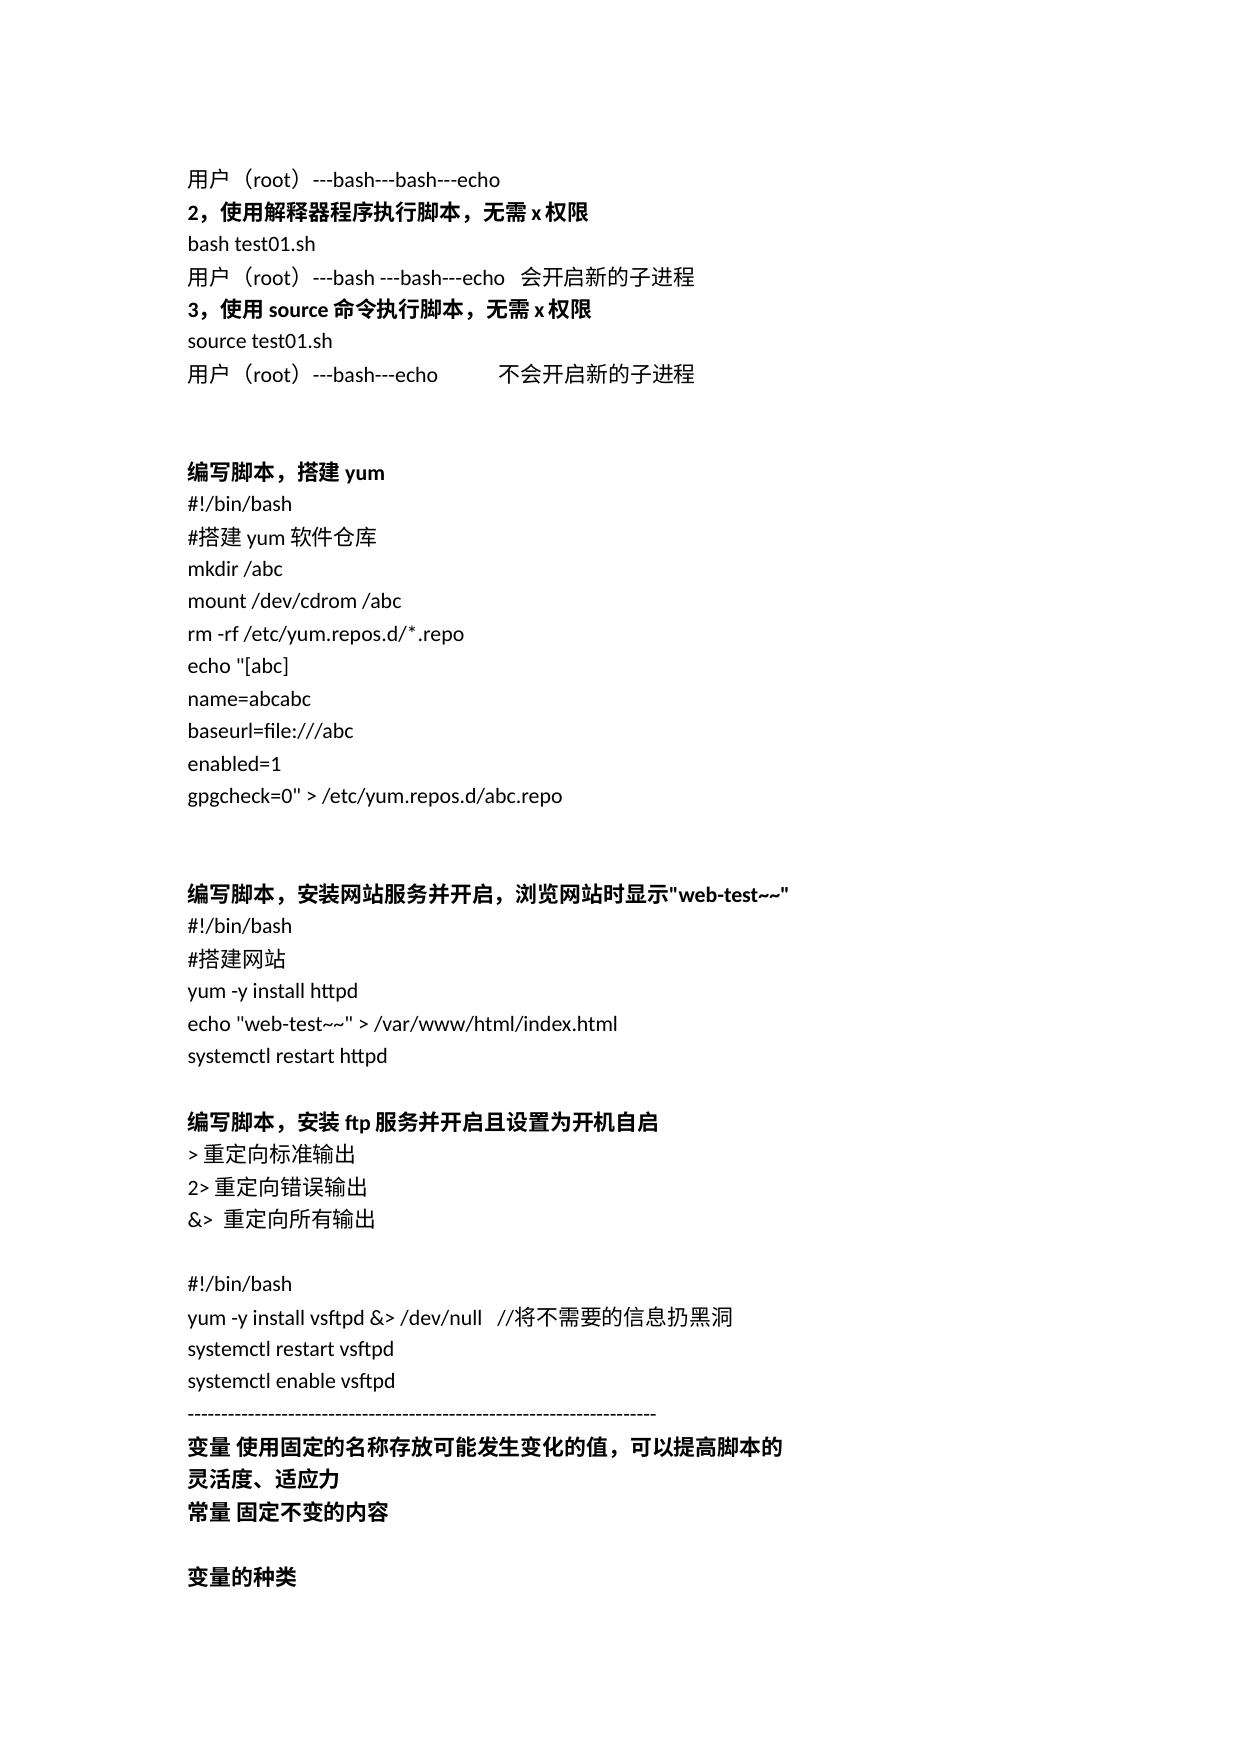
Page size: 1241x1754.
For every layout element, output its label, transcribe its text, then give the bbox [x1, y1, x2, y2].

text 2> 重定向错误输出 [187, 1169, 1053, 1202]
text 用户（root）---bash ---bash---echo 会开启新的子进程 [187, 259, 1053, 292]
text enabled=1 [187, 747, 1053, 779]
text 2，使用解释器程序执行脚本，无需x权限 [187, 194, 1053, 227]
text #!/bin/bash [187, 909, 1053, 942]
text systemctl restart vsftpd [187, 1332, 1053, 1364]
text systemctl restart httpd [187, 1039, 1053, 1072]
text mount /dev/cdrom /abc [187, 584, 1053, 617]
text mkdir /abc [187, 552, 1053, 584]
text 用户（root）---bash---bash---echo [187, 162, 1053, 194]
text baseurl=file:///abc [187, 714, 1053, 747]
text #!/bin/bash [187, 1267, 1053, 1299]
text > 重定向标准输出 [187, 1137, 1053, 1169]
text 变量 使用固定的名称存放可能发生变化的值，可以提高脚本的 [187, 1429, 1053, 1462]
text 编写脚本，搭建yum [187, 454, 1053, 487]
text 用户（root）---bash---echo 不会开启新的子进程 [187, 357, 1053, 389]
text #搭建yum软件仓库 [187, 519, 1053, 552]
text source test01.sh [187, 324, 1053, 357]
text rm -rf /etc/yum.repos.d/*.repo [187, 617, 1053, 649]
text gpgcheck=0" > /etc/yum.repos.d/abc.repo [187, 779, 1053, 812]
text yum -y install vsftpd &> /dev/null //将不需要的信息扔黑洞 [187, 1299, 1053, 1332]
text bash test01.sh [187, 227, 1053, 259]
text yum -y install httpd [187, 974, 1053, 1007]
text &> 重定向所有输出 [187, 1202, 1053, 1234]
text 3，使用source命令执行脚本，无需x权限 [187, 292, 1053, 324]
text #!/bin/bash [187, 487, 1053, 519]
text 变量的种类 [187, 1559, 1053, 1592]
text echo "[abc] [187, 649, 1053, 682]
text ---------------------------------------------------------------------- [187, 1397, 1053, 1429]
text 编写脚本，安装网站服务并开启，浏览网站时显示"web-test~~" [187, 877, 1053, 909]
text #搭建网站 [187, 942, 1053, 974]
text 灵活度、适应力 [187, 1462, 1053, 1494]
text systemctl enable vsftpd [187, 1364, 1053, 1397]
text 编写脚本，安装ftp服务并开启且设置为开机自启 [187, 1104, 1053, 1137]
text name=abcabc [187, 682, 1053, 714]
text echo "web-test~~" > /var/www/html/index.html [187, 1007, 1053, 1039]
text 常量 固定不变的内容 [187, 1494, 1053, 1527]
